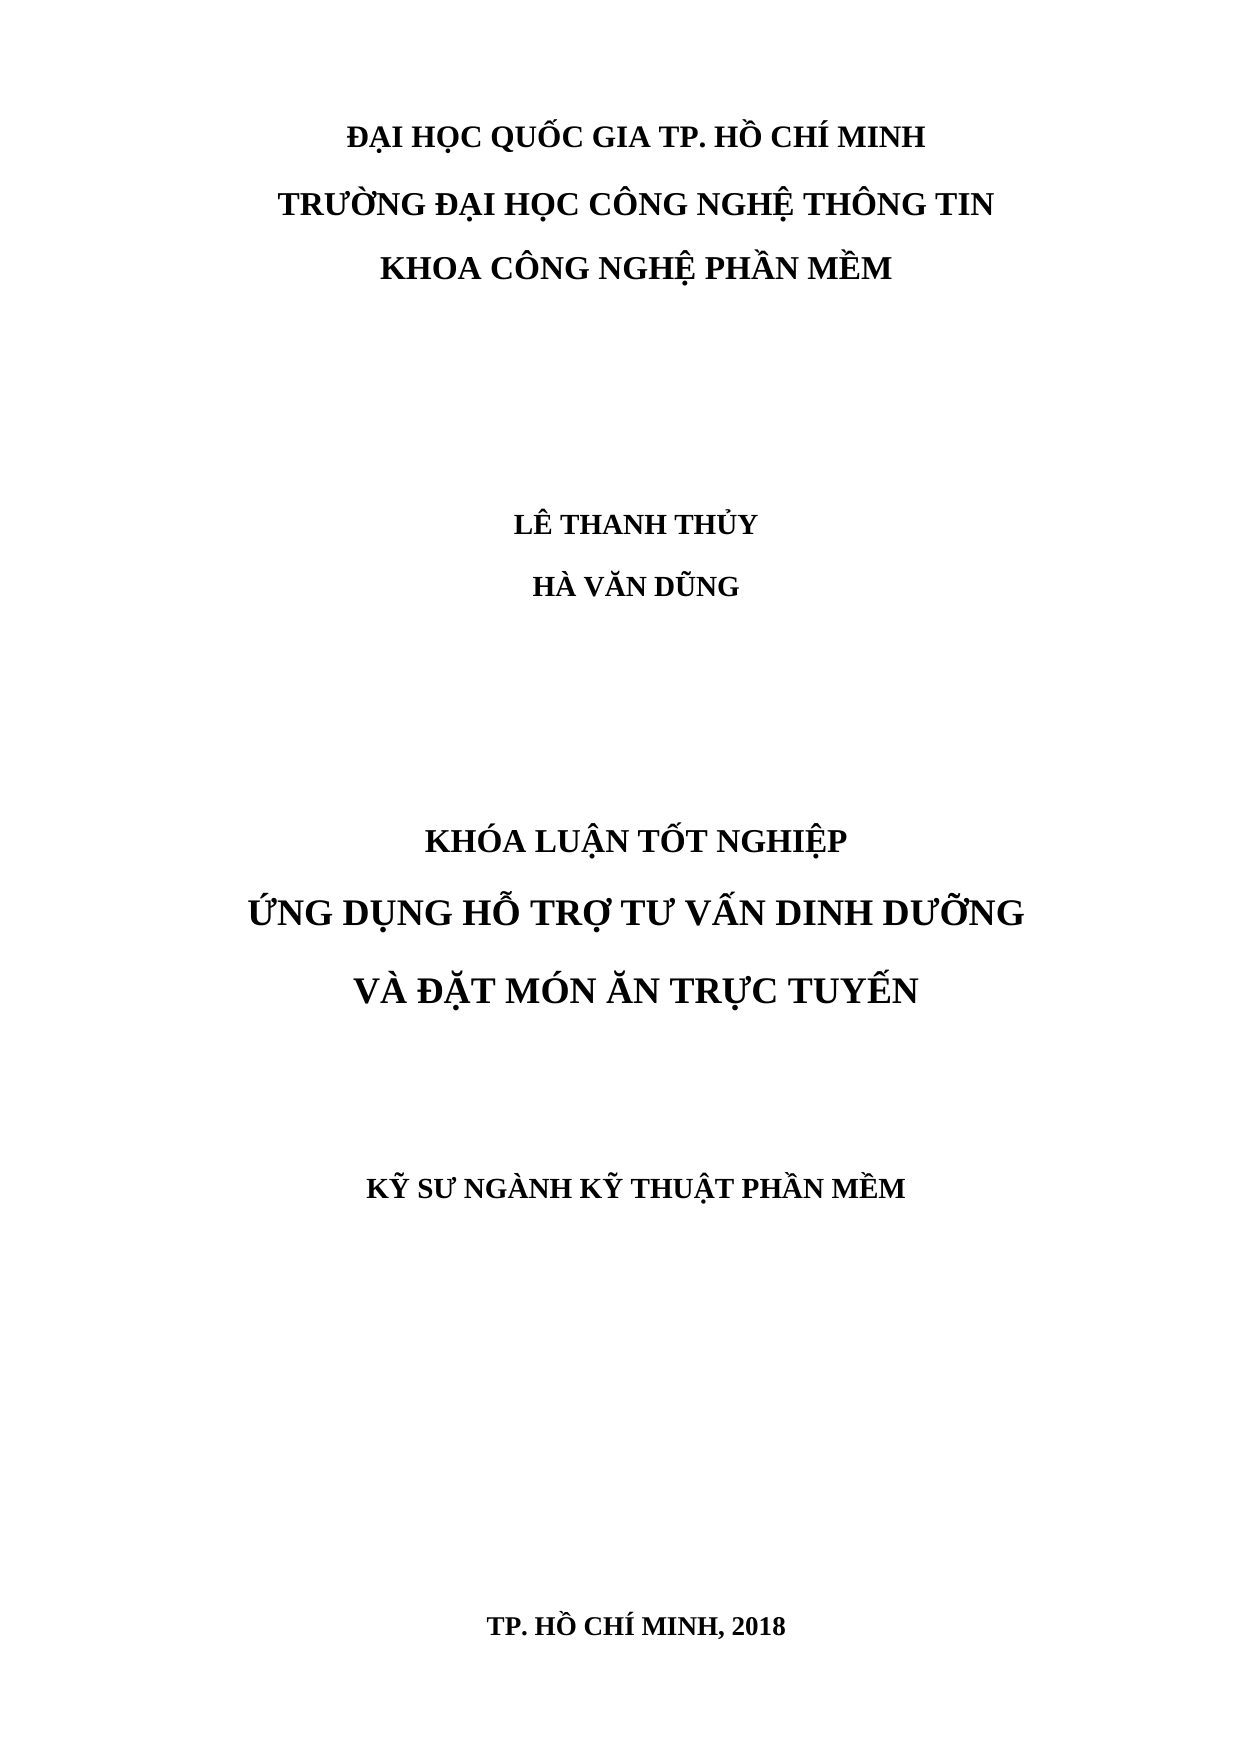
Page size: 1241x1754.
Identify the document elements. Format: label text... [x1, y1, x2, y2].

text KỸ SƯ NGÀNH KỸ THUẬT PHẦN MỀM [150, 1171, 1122, 1204]
text KHOA CÔNG NGHỆ PHẦN MỀM [150, 248, 1122, 287]
text TRƯỜNG ĐẠI HỌC CÔNG NGHỆ THÔNG TIN [150, 184, 1122, 223]
text LÊ THANH THỦY [150, 507, 1122, 540]
text HÀ VĂN DŨNG [150, 569, 1122, 603]
text VÀ ĐẶT MÓN ĂN TRỰC TUYẾN [150, 968, 1122, 1011]
text ỨNG DỤNG HỖ TRỢ TƯ VẤN DINH DƯỠNG [150, 891, 1122, 934]
text TP. HỒ CHÍ MINH, 2018 [150, 1611, 1122, 1642]
text KHÓA LUẬN TỐT NGHIỆP [150, 821, 1122, 859]
text ĐẠI HỌC QUỐC GIA TP. HỒ CHÍ MINH [150, 118, 1122, 154]
